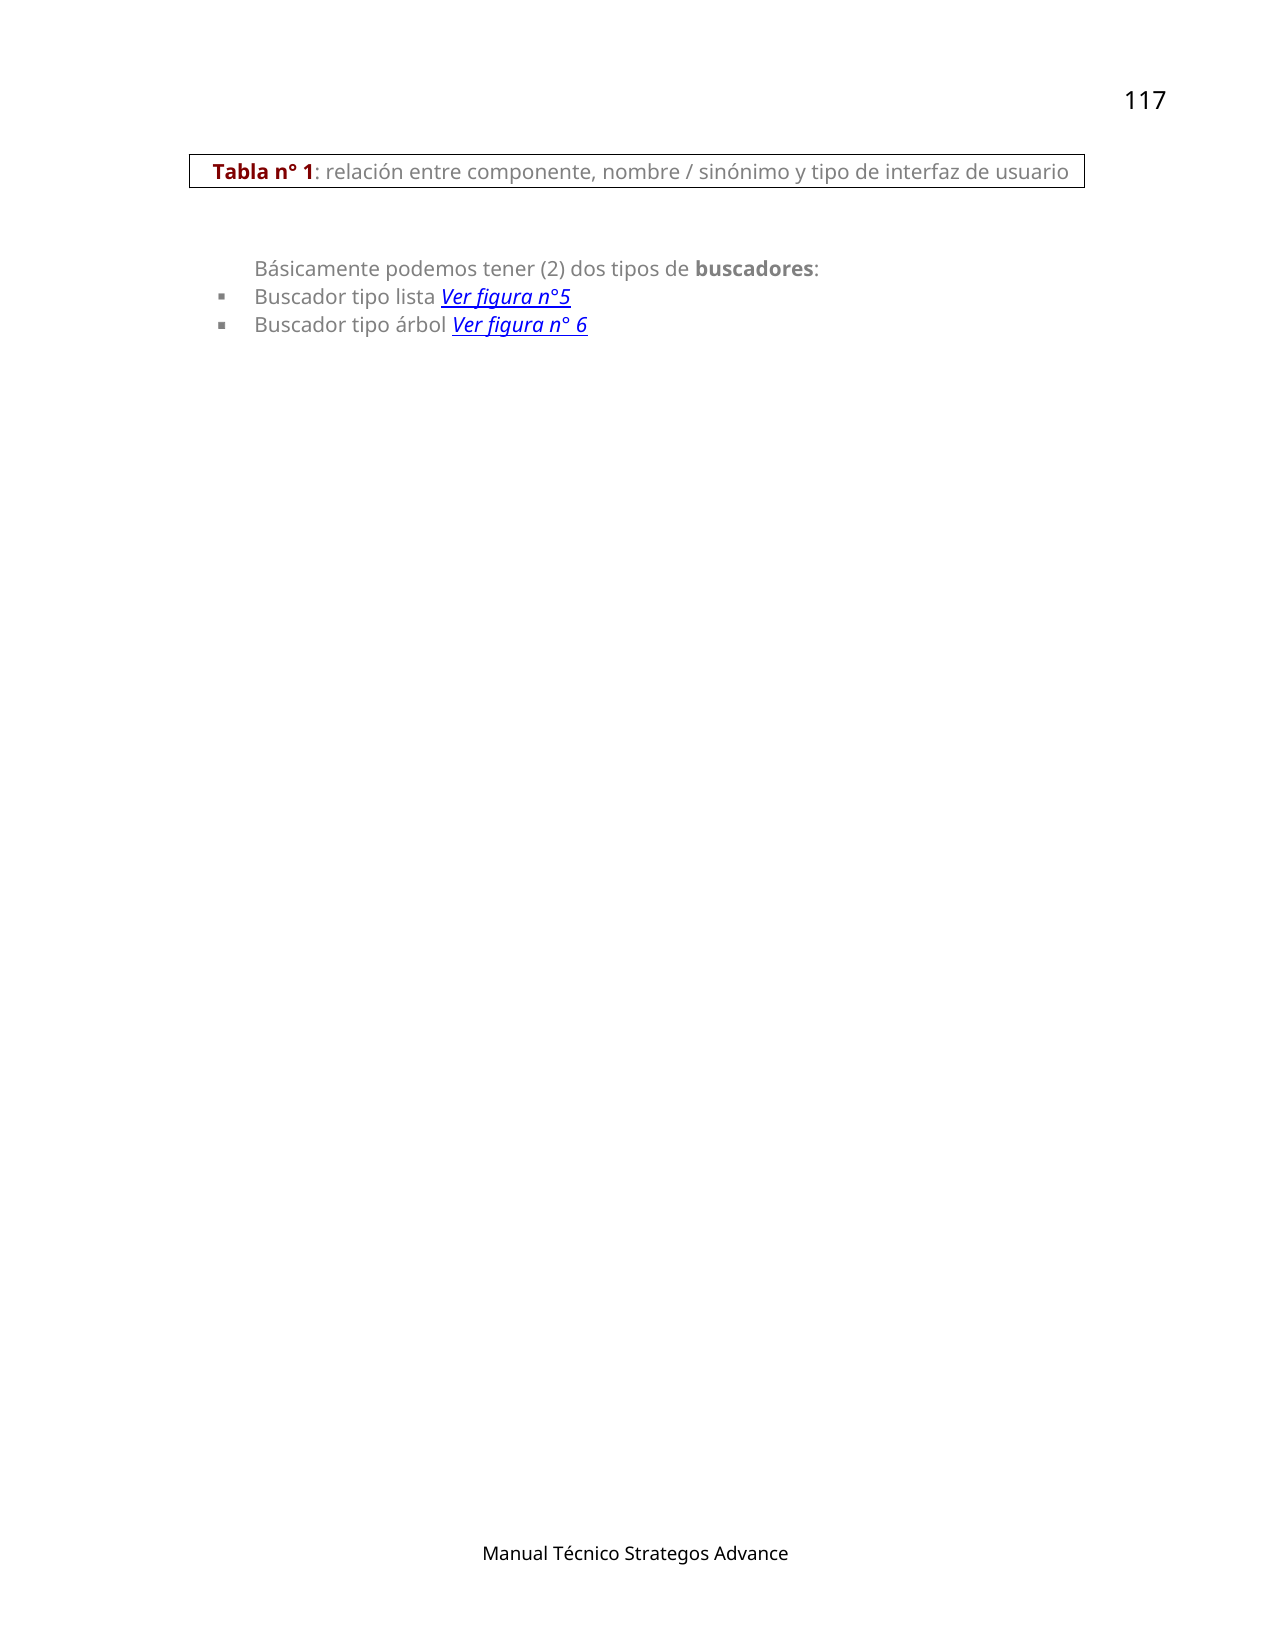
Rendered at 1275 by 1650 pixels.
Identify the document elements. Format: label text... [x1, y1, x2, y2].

text Tabla n° 1: relación entre componente, nombre / sinónimo y tipo de interfaz de usuario [190, 155, 1084, 187]
text Básicamente podemos tener (2) dos tipos de buscadores: [179, 254, 1103, 282]
list Buscador tipo árbol Ver figura n° 6 [217, 311, 1103, 339]
list Buscador tipo lista Ver figura n°5 [217, 282, 1103, 311]
